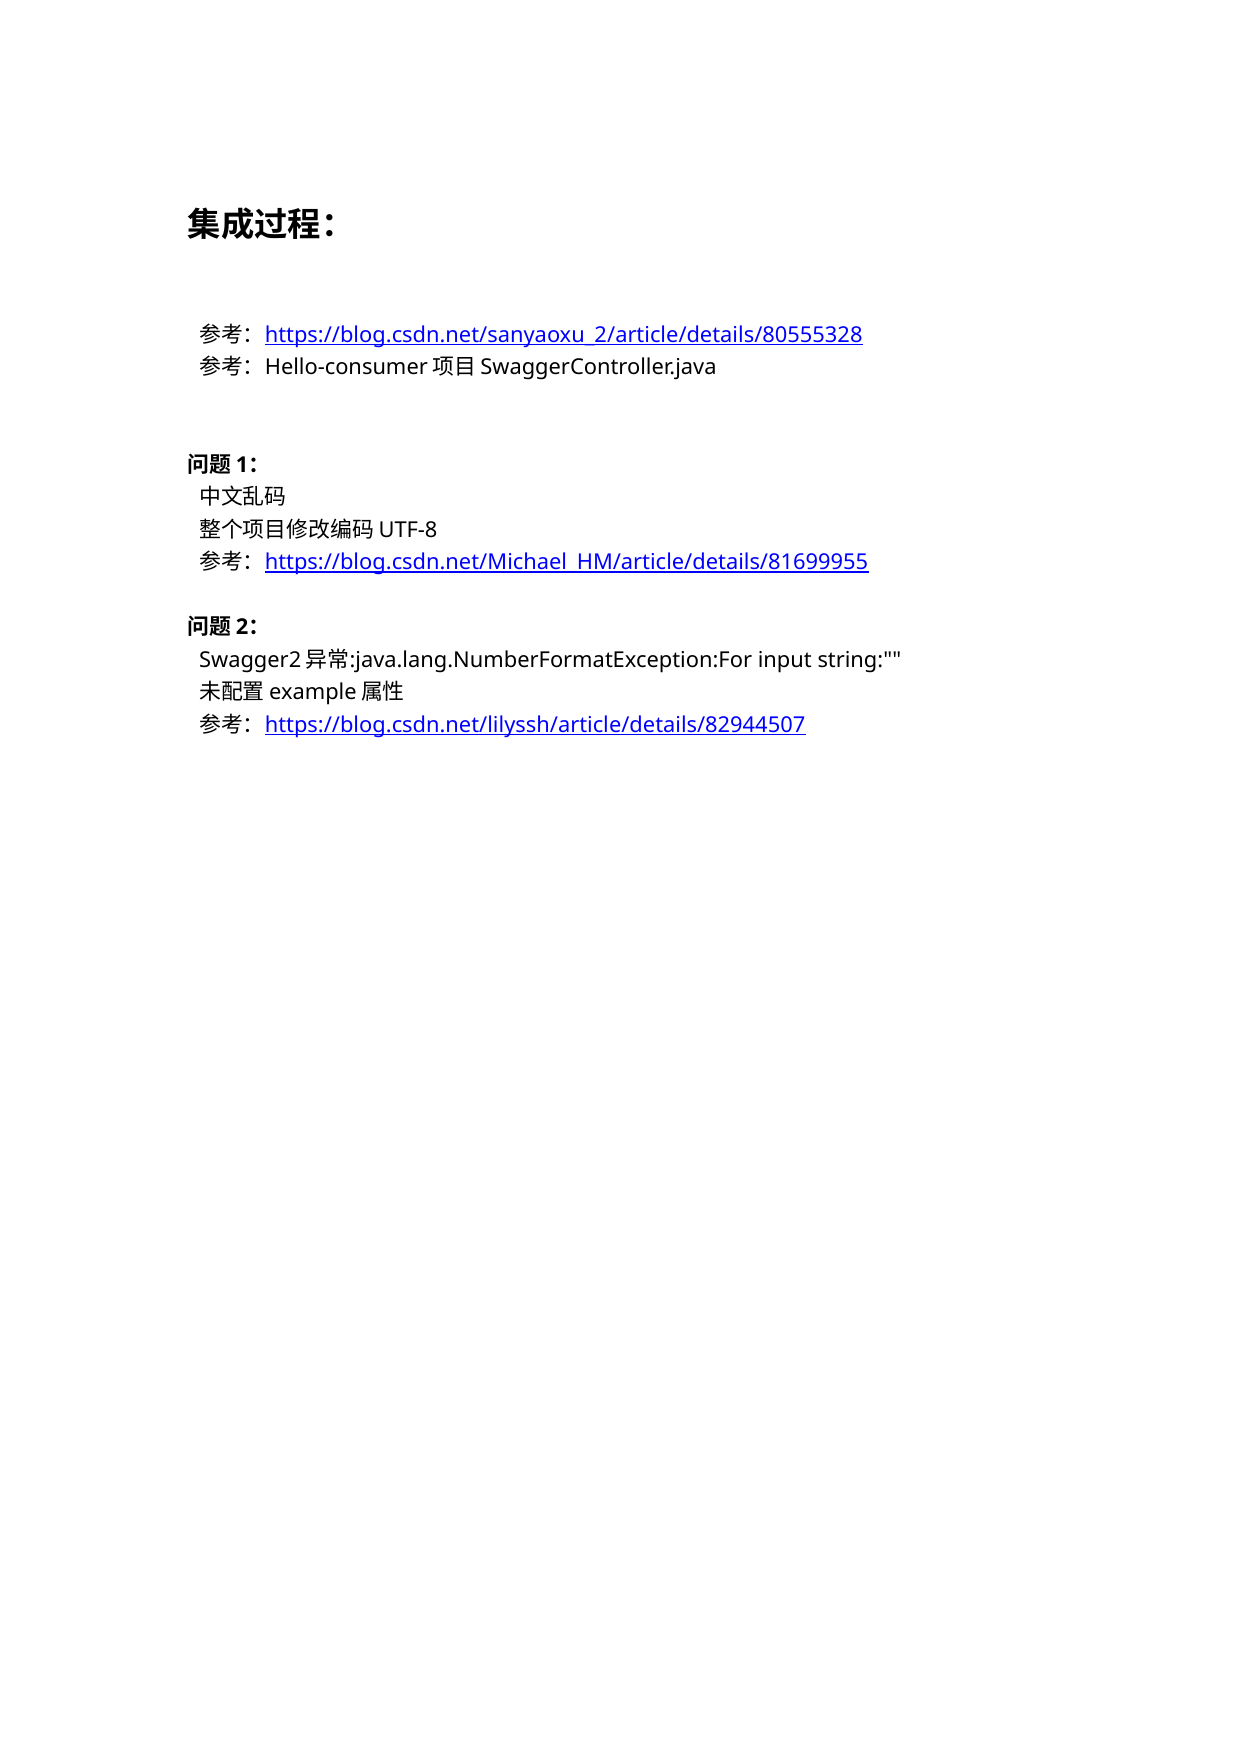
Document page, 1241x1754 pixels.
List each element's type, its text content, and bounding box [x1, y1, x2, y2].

text 参考：Hello-consumer项目SwaggerController.java [187, 349, 1053, 381]
text 问题1： [187, 446, 1053, 479]
text 未配置example属性 [187, 674, 1053, 706]
text Swagger2异常:java.lang.NumberFormatException:For input string:"" [187, 641, 1053, 674]
text 参考：https://blog.csdn.net/lilyssh/article/details/82944507 [187, 706, 1053, 739]
text 参考：https://blog.csdn.net/sanyaoxu_2/article/details/80555328 [187, 316, 1053, 349]
subtitle 集成过程： [187, 189, 1053, 254]
text 问题2： [187, 609, 1053, 641]
text 参考：https://blog.csdn.net/Michael_HM/article/details/81699955 [187, 544, 1053, 576]
text 中文乱码 [187, 479, 1053, 511]
text 整个项目修改编码UTF-8 [187, 511, 1053, 544]
